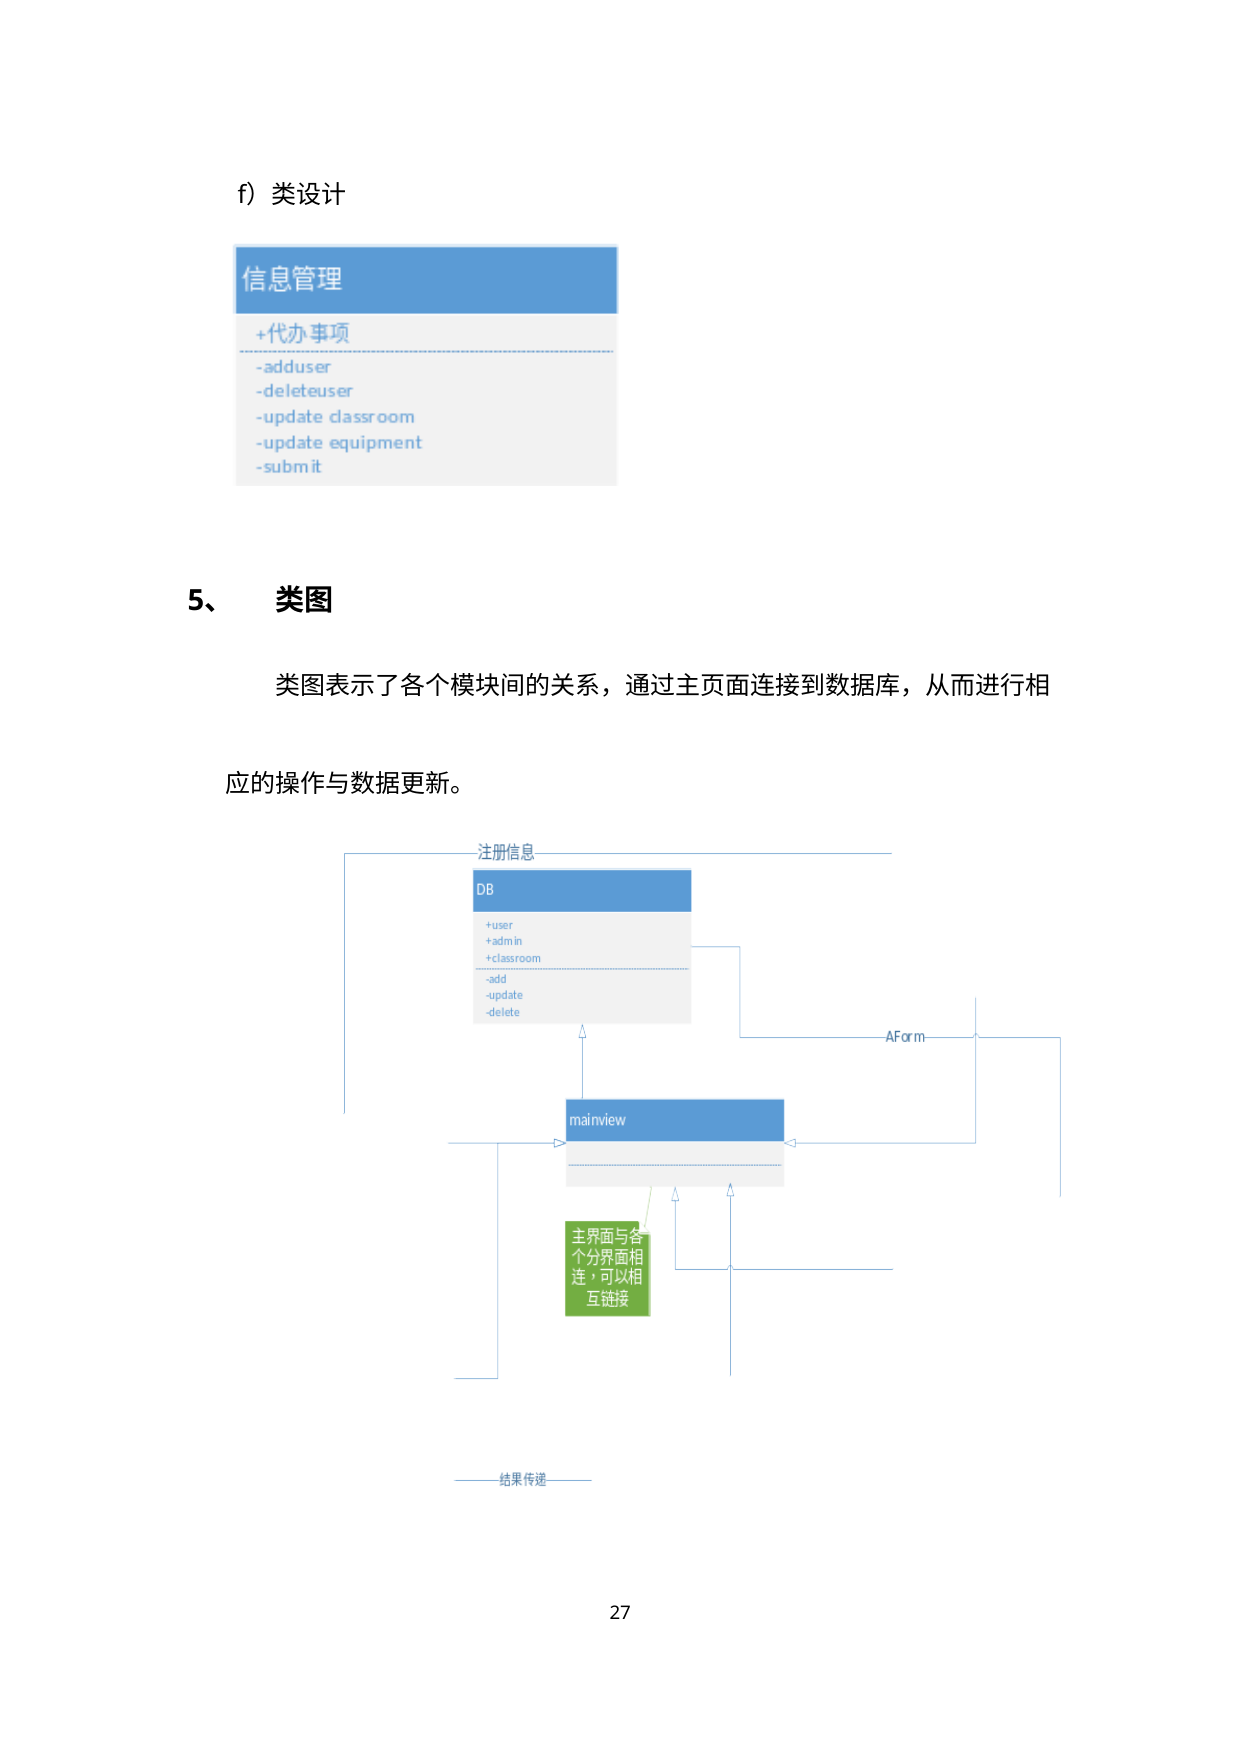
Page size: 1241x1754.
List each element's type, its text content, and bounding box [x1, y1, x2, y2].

list 类图表示了各个模块间的关系，通过主页面连接到数据库，从而进行相应的操作与数据更新。 [225, 651, 1053, 814]
list 类图 [187, 565, 1053, 630]
text f）类设计 [187, 160, 1053, 225]
